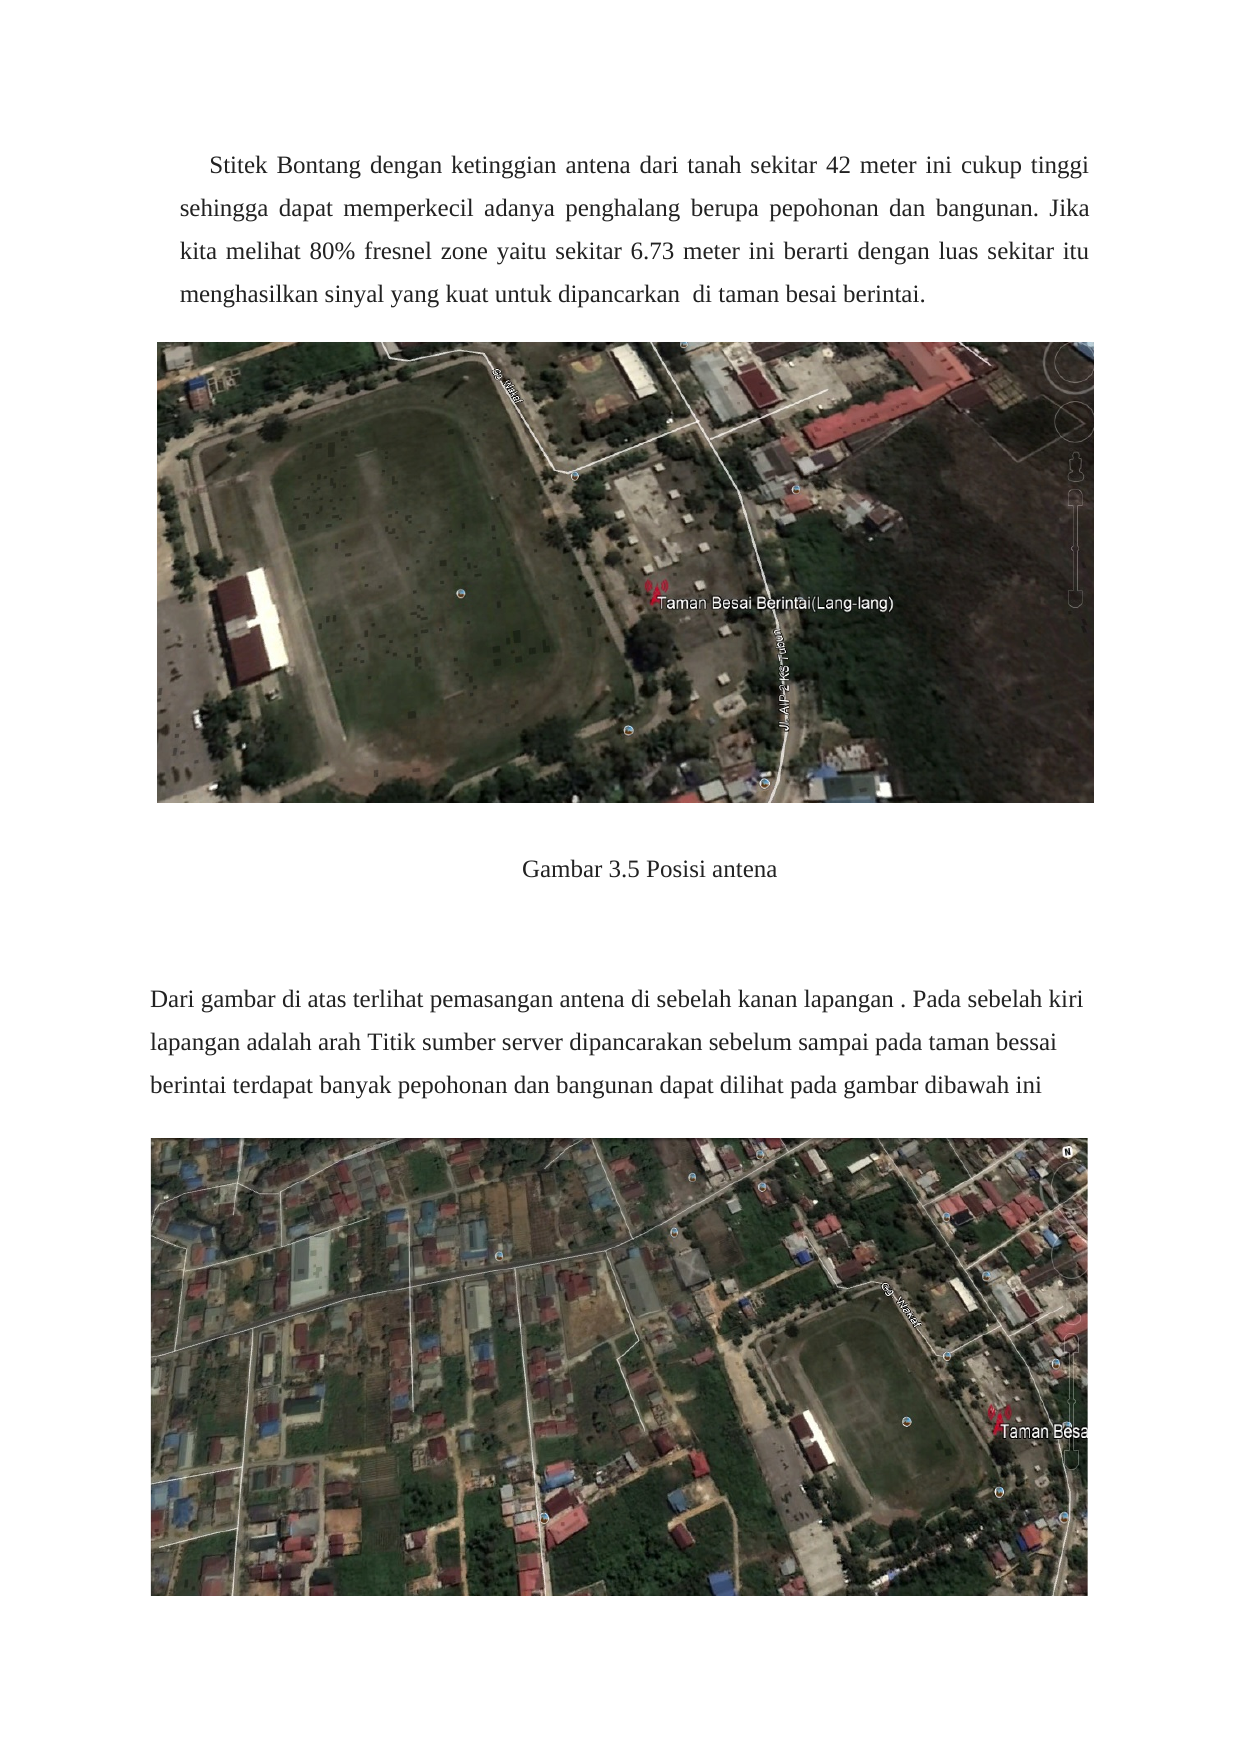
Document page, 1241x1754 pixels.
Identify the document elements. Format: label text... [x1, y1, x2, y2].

picture [177, 1250, 1062, 1404]
picture [150, 520, 1087, 977]
list Gambar 3.5 Posisi antena [179, 236, 1090, 265]
list Pada gambar di atas adalah sebelah kiri dari lapangan bessai berintai terlihat penghalang berupa bangunan dan pepohonan jika kita melihat kontur dari Stitek Bontang ke antena taman Bessai Berintai , terlihat pada gambar dibawah [150, 1067, 1090, 1182]
list Dari gambar di atas terlihat pemasangan antena di sebelah kanan lapangan . Pada sebelah kiri lapangan adalah arah Titik sumber server dipancarakan sebelum sampai pada taman bessai berintai terdapat banyak pepohonan dan bangunan dapat dilihat pada gambar dibawah ini [150, 366, 1090, 481]
